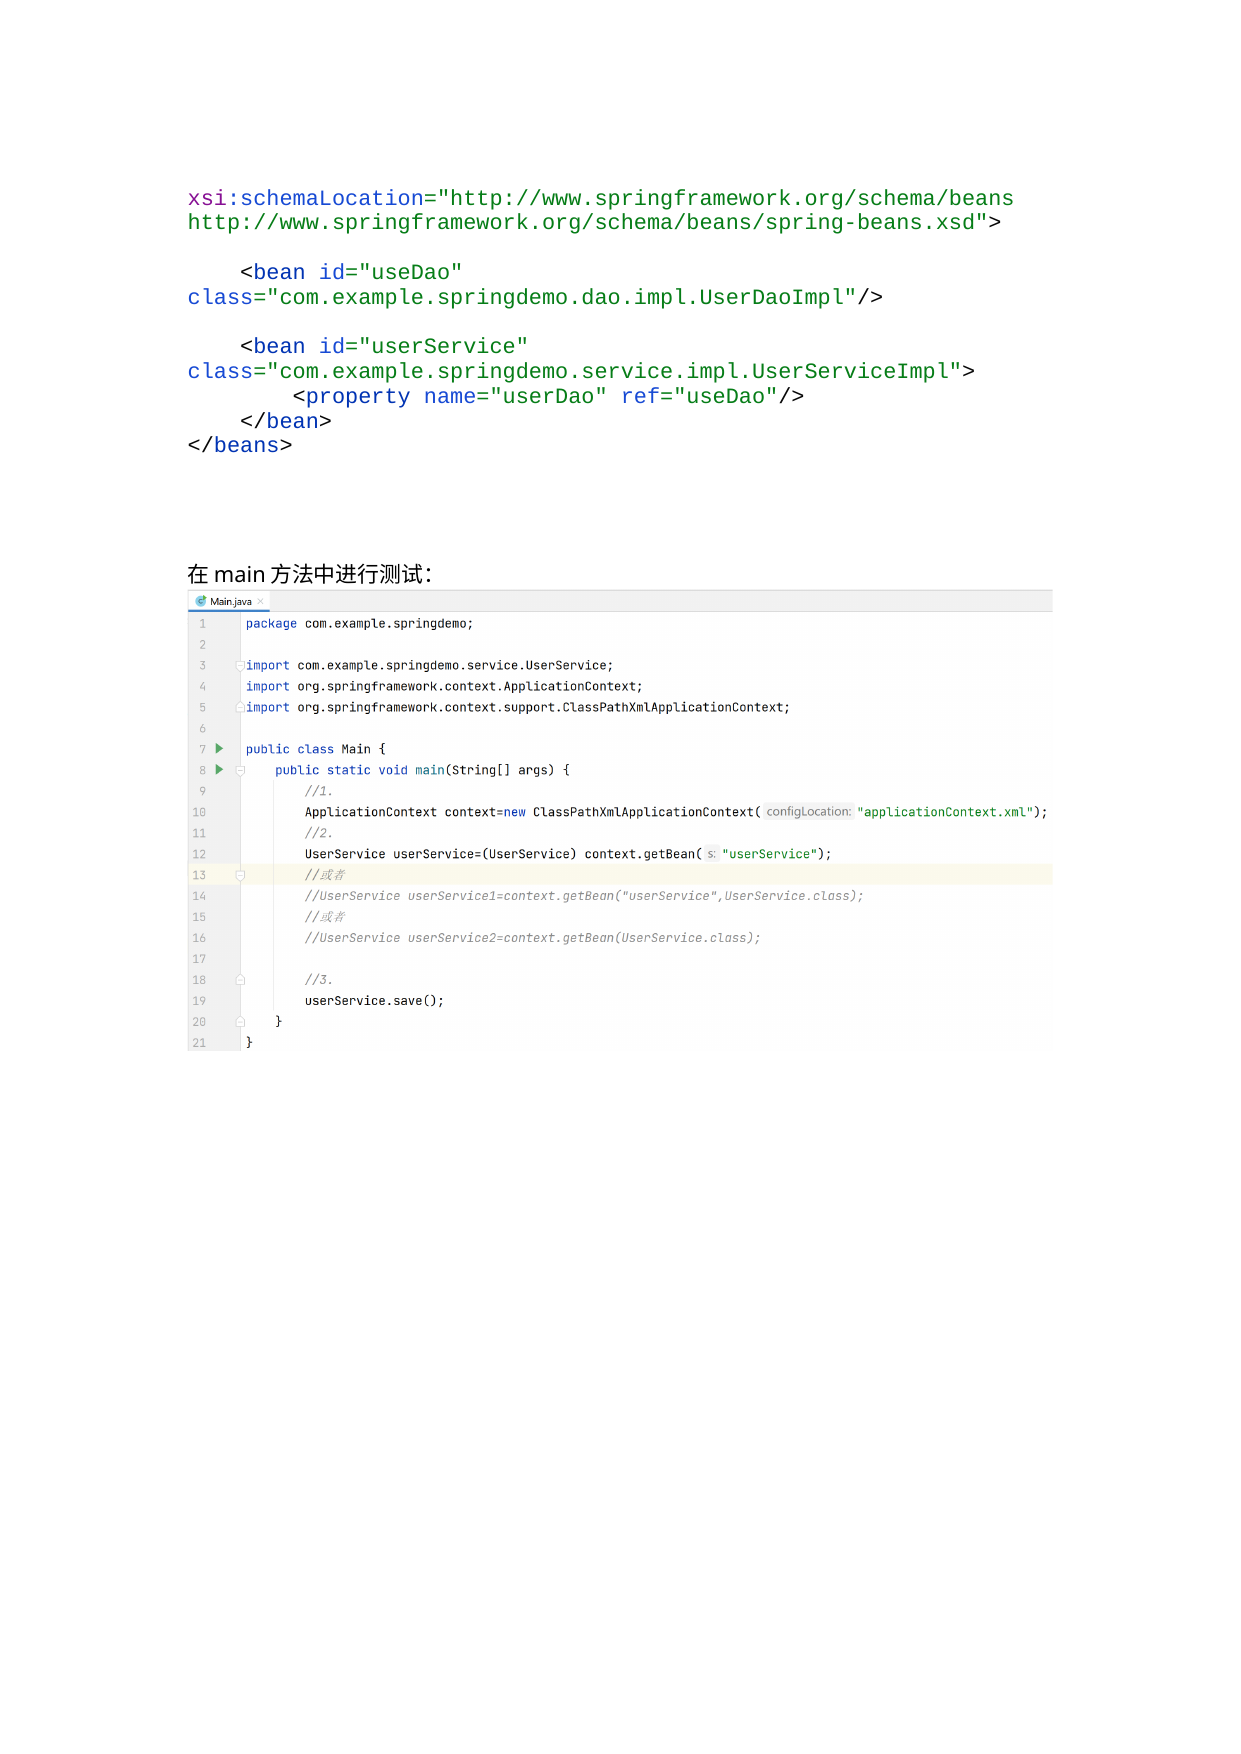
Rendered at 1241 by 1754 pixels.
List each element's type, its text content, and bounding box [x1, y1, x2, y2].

text 在main方法中进行测试： [187, 557, 1053, 589]
picture [187, 589, 1053, 1051]
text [187, 162, 1053, 459]
